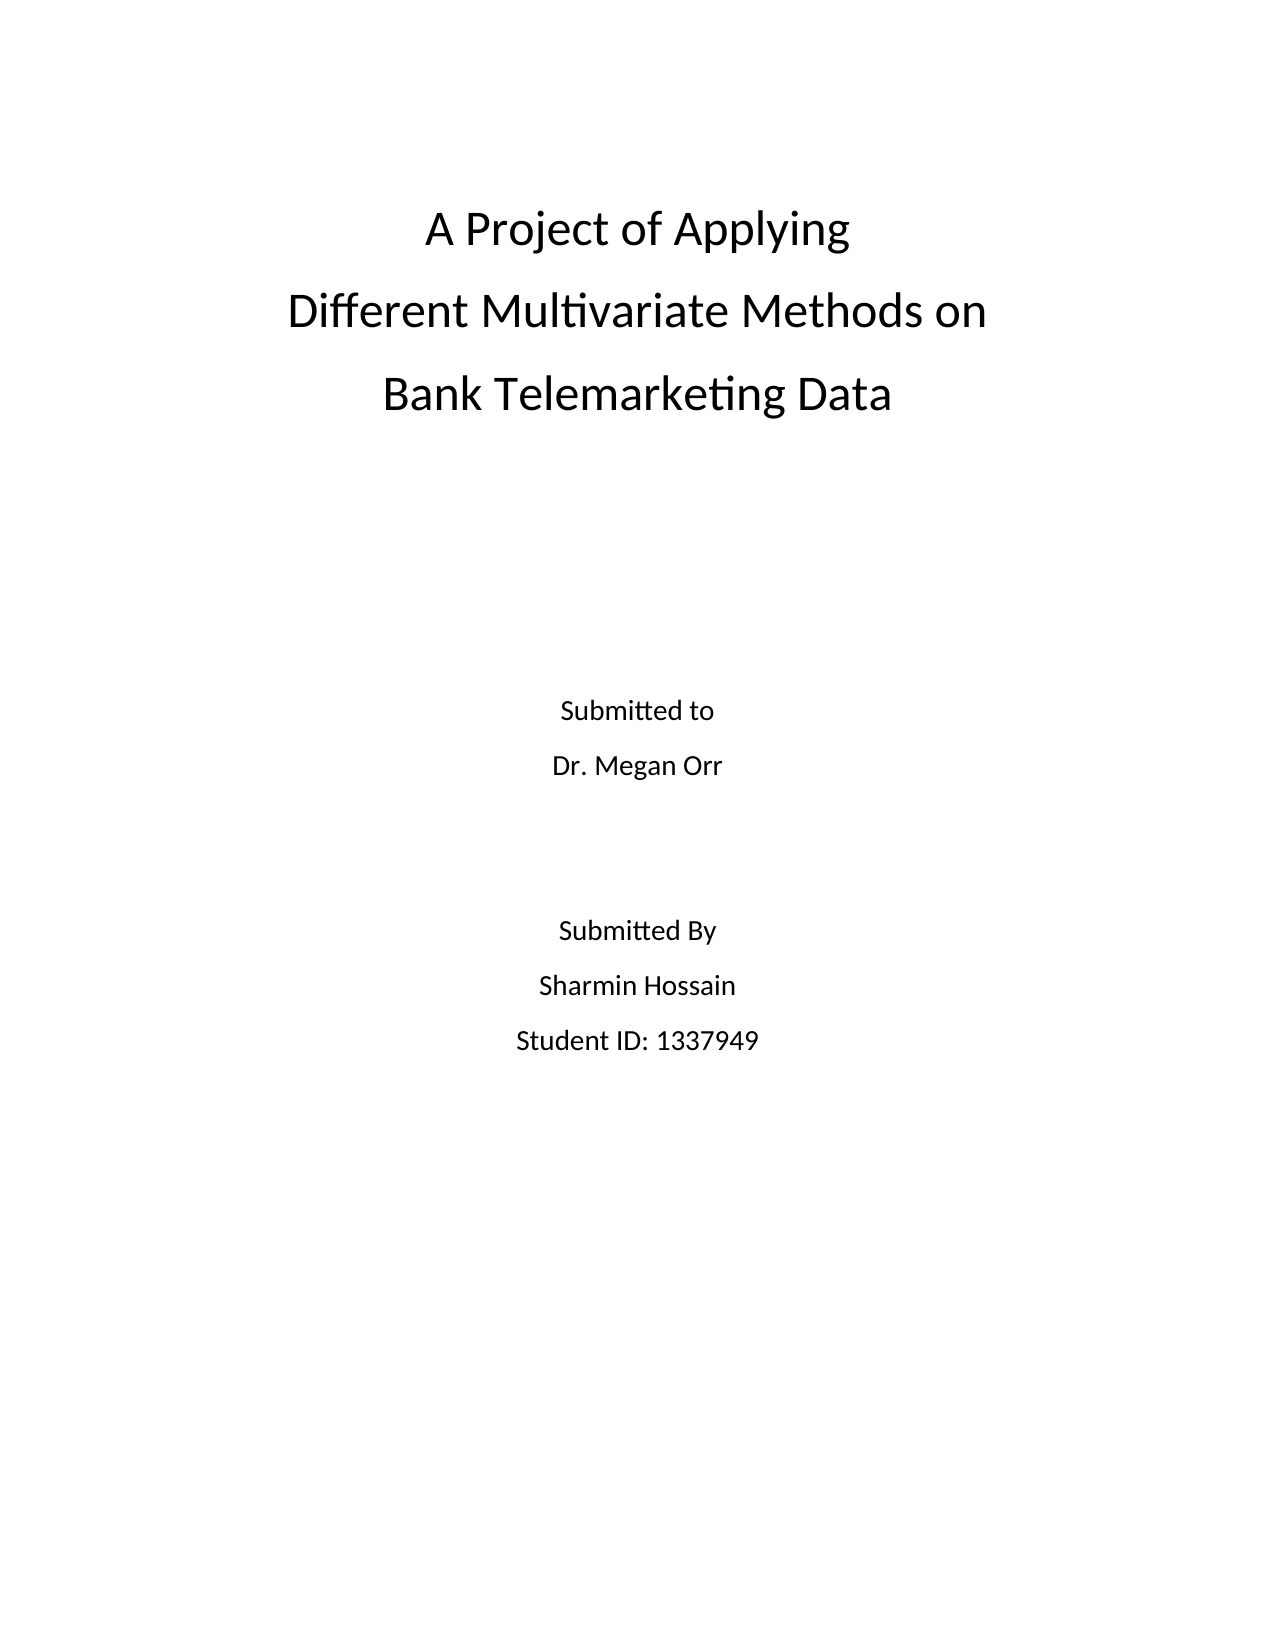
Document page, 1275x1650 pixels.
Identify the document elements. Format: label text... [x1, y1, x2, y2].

text Bank Telemarketing Data [150, 362, 1125, 423]
text Sharmin Hossain [150, 967, 1125, 1003]
text Dr. Megan Orr [150, 747, 1125, 783]
text Submitted By [150, 912, 1125, 948]
text Submitted to [150, 692, 1125, 727]
text Different Multivariate Methods on [150, 279, 1125, 340]
text A Project of Applying [150, 197, 1125, 258]
text Student ID: 1337949 [150, 1022, 1125, 1058]
